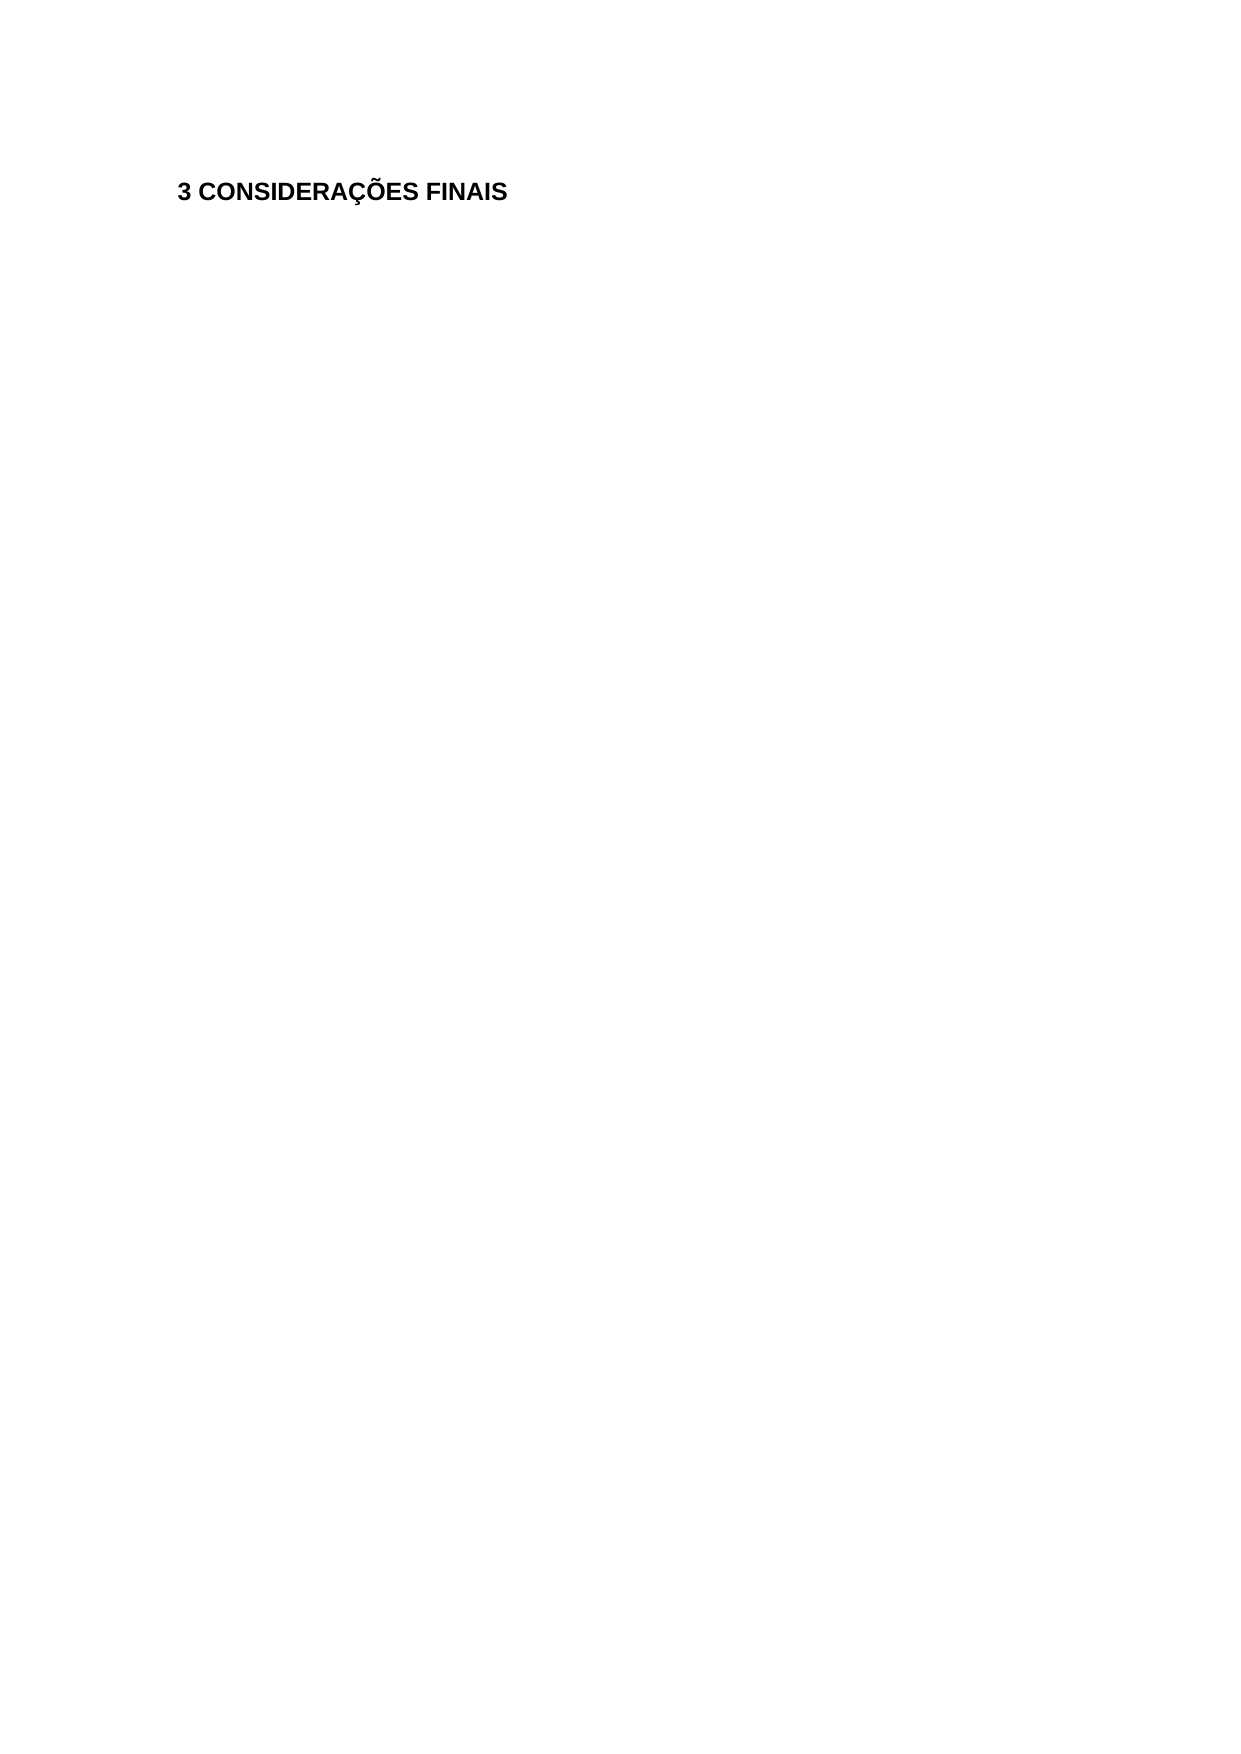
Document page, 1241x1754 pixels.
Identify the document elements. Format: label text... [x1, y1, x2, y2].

text 3 CONSIDERAÇÕES FINAIS [177, 177, 1122, 206]
